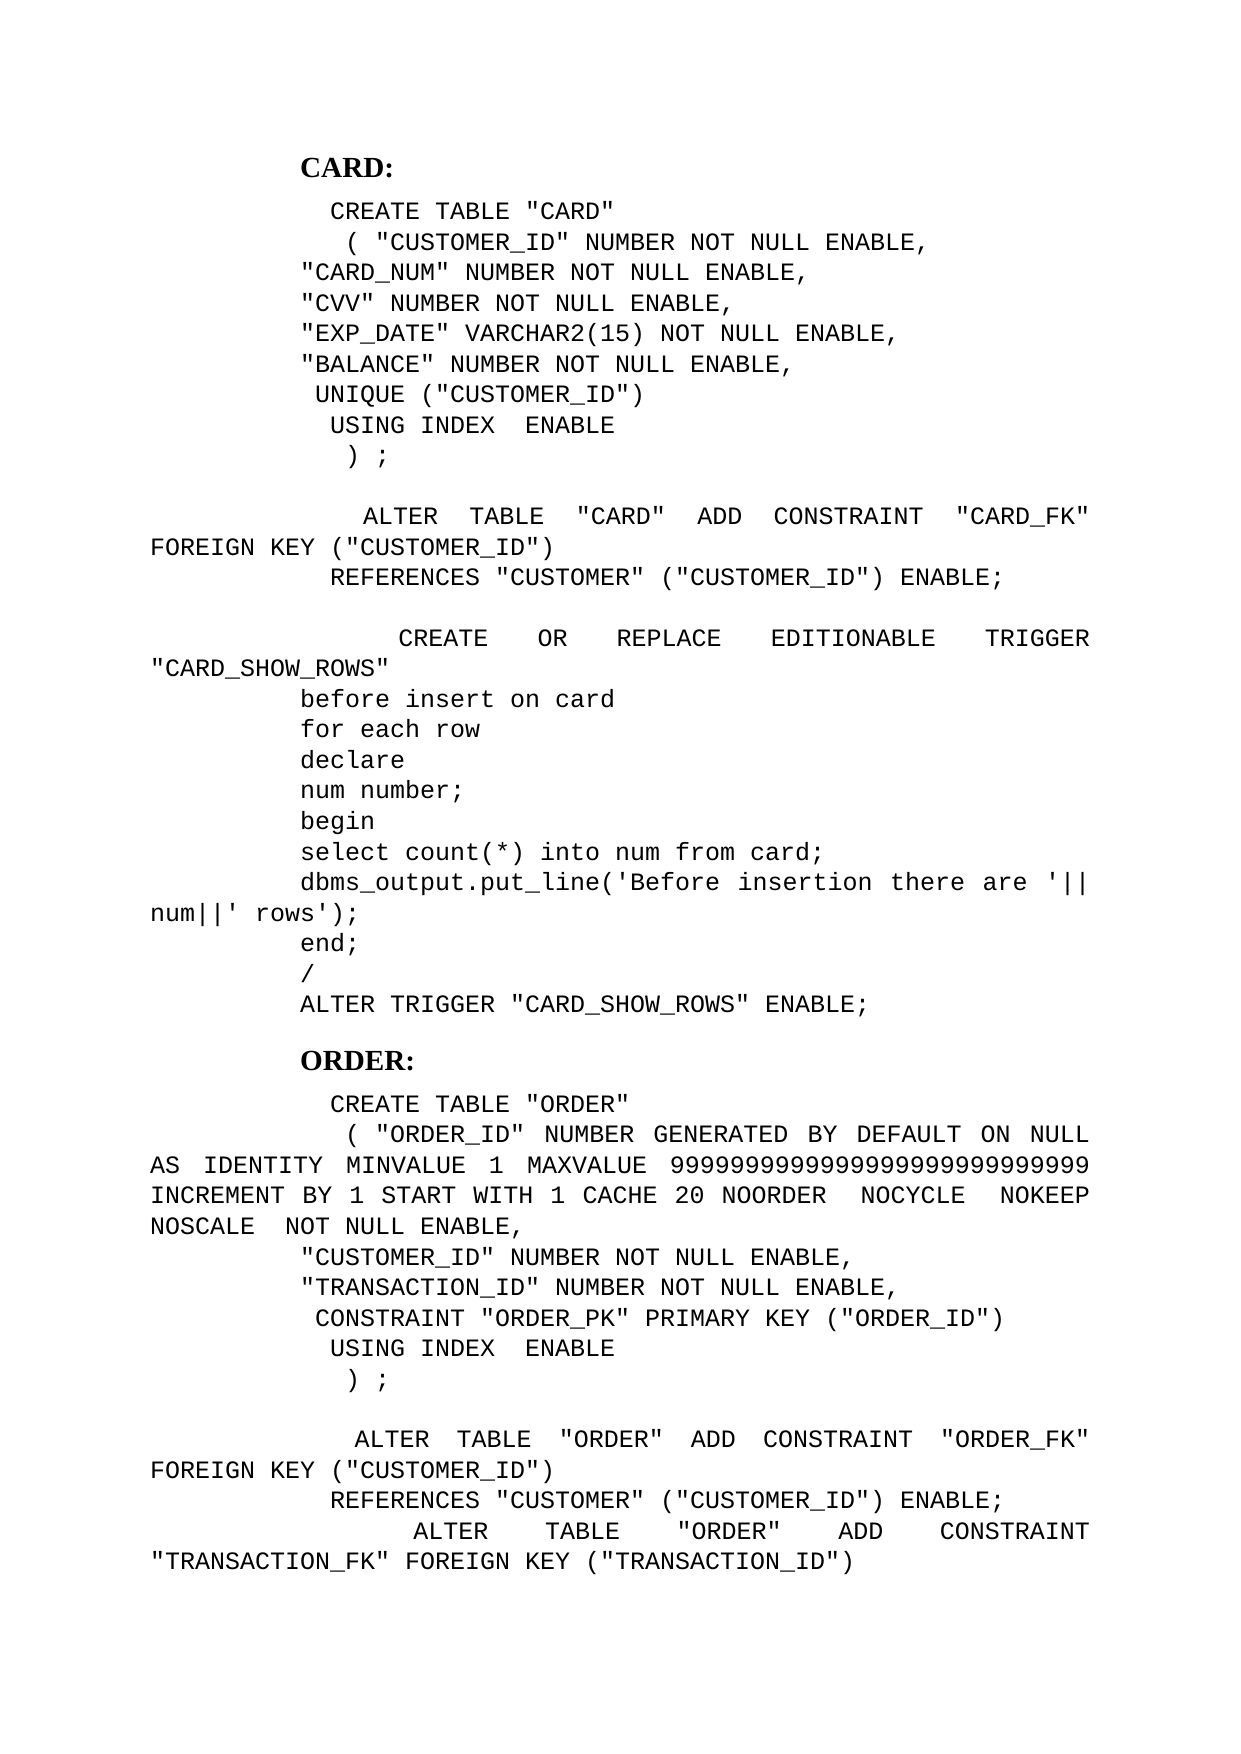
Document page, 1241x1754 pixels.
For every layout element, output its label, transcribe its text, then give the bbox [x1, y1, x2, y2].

text UNIQUE ("CUSTOMER_ID") [150, 382, 1090, 410]
text ( "CUSTOMER_ID" NUMBER NOT NULL ENABLE, [150, 229, 1090, 257]
text USING INDEX ENABLE [150, 412, 1090, 441]
text "CUSTOMER_ID" NUMBER NOT NULL ENABLE, [150, 1244, 1090, 1272]
text "CARD_NUM" NUMBER NOT NULL ENABLE, [150, 260, 1090, 288]
text ) ; [150, 443, 1090, 471]
text "CVV" NUMBER NOT NULL ENABLE, [150, 290, 1090, 319]
text "TRANSACTION_ID" NUMBER NOT NULL ENABLE, [150, 1274, 1090, 1303]
text ALTER TRIGGER "CARD_SHOW_ROWS" ENABLE; [150, 992, 1090, 1020]
text REFERENCES "CUSTOMER" ("CUSTOMER_ID") ENABLE; [150, 565, 1090, 593]
text ( "ORDER_ID" NUMBER GENERATED BY DEFAULT ON NULL AS IDENTITY MINVALUE 1 MAXVALUE 9999999999999999999999999999 INCREMENT BY 1 START WITH 1 CACHE 20 NOORDER NOCYCLE NOKEEP NOSCALE NOT NULL ENABLE, [150, 1122, 1090, 1242]
text before insert on card [150, 686, 1090, 715]
text CREATE OR REPLACE EDITIONABLE TRIGGER "CARD_SHOW_ROWS" [150, 625, 1090, 684]
text ALTER TABLE "ORDER" ADD CONSTRAINT "ORDER_FK" FOREIGN KEY ("CUSTOMER_ID") [150, 1427, 1090, 1486]
text CREATE TABLE "ORDER" [150, 1091, 1090, 1120]
text begin [150, 808, 1090, 837]
text end; [150, 931, 1090, 959]
text dbms_output.put_line('Before insertion there are '||num||' rows'); [150, 869, 1090, 928]
text / [150, 961, 1090, 989]
text CONSTRAINT "ORDER_PK" PRIMARY KEY ("ORDER_ID") [150, 1305, 1090, 1333]
text "EXP_DATE" VARCHAR2(15) NOT NULL ENABLE, [150, 321, 1090, 349]
text num number; [150, 778, 1090, 806]
text REFERENCES "CUSTOMER" ("CUSTOMER_ID") ENABLE; [150, 1488, 1090, 1516]
text ALTER TABLE "ORDER" ADD CONSTRAINT "TRANSACTION_FK" FOREIGN KEY ("TRANSACTION_ID") [150, 1518, 1090, 1577]
text ORDER: [150, 1043, 1090, 1076]
text ) ; [150, 1366, 1090, 1394]
text declare [150, 747, 1090, 776]
text select count(*) into num from card; [150, 839, 1090, 867]
text for each row [150, 717, 1090, 745]
text "BALANCE" NUMBER NOT NULL ENABLE, [150, 351, 1090, 380]
text USING INDEX ENABLE [150, 1336, 1090, 1364]
text ALTER TABLE "CARD" ADD CONSTRAINT "CARD_FK" FOREIGN KEY ("CUSTOMER_ID") [150, 504, 1090, 562]
text CARD: [150, 150, 1090, 183]
text CREATE TABLE "CARD" [150, 199, 1090, 227]
